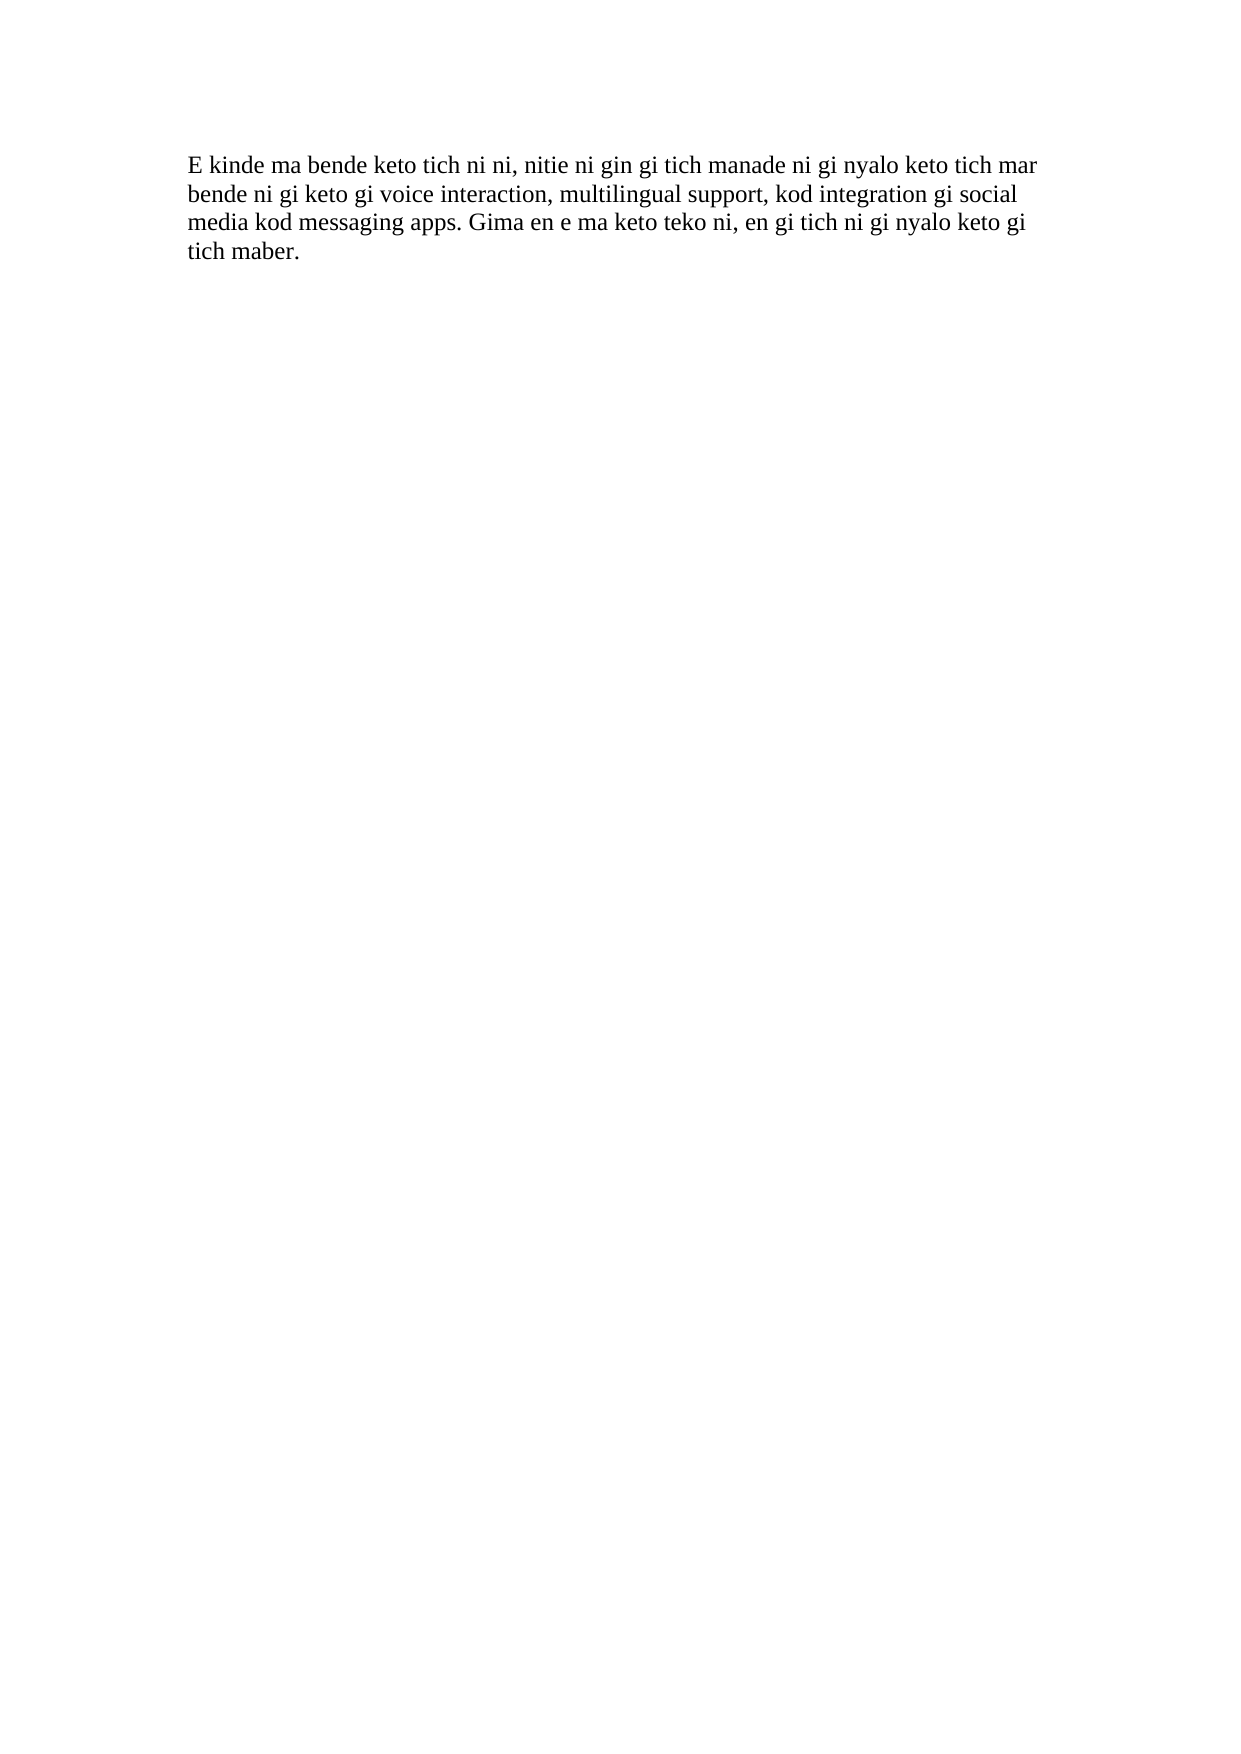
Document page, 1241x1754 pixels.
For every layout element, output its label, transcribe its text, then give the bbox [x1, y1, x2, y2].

text E kinde ma bende keto tich ni ni, nitie ni gin gi tich manade ni gi nyalo keto tich mar bende ni gi keto gi voice interaction, multilingual support, kod integration gi social media kod messaging apps. Gima en e ma keto teko ni, en gi tich ni gi nyalo keto gi tich maber. [187, 150, 1053, 265]
